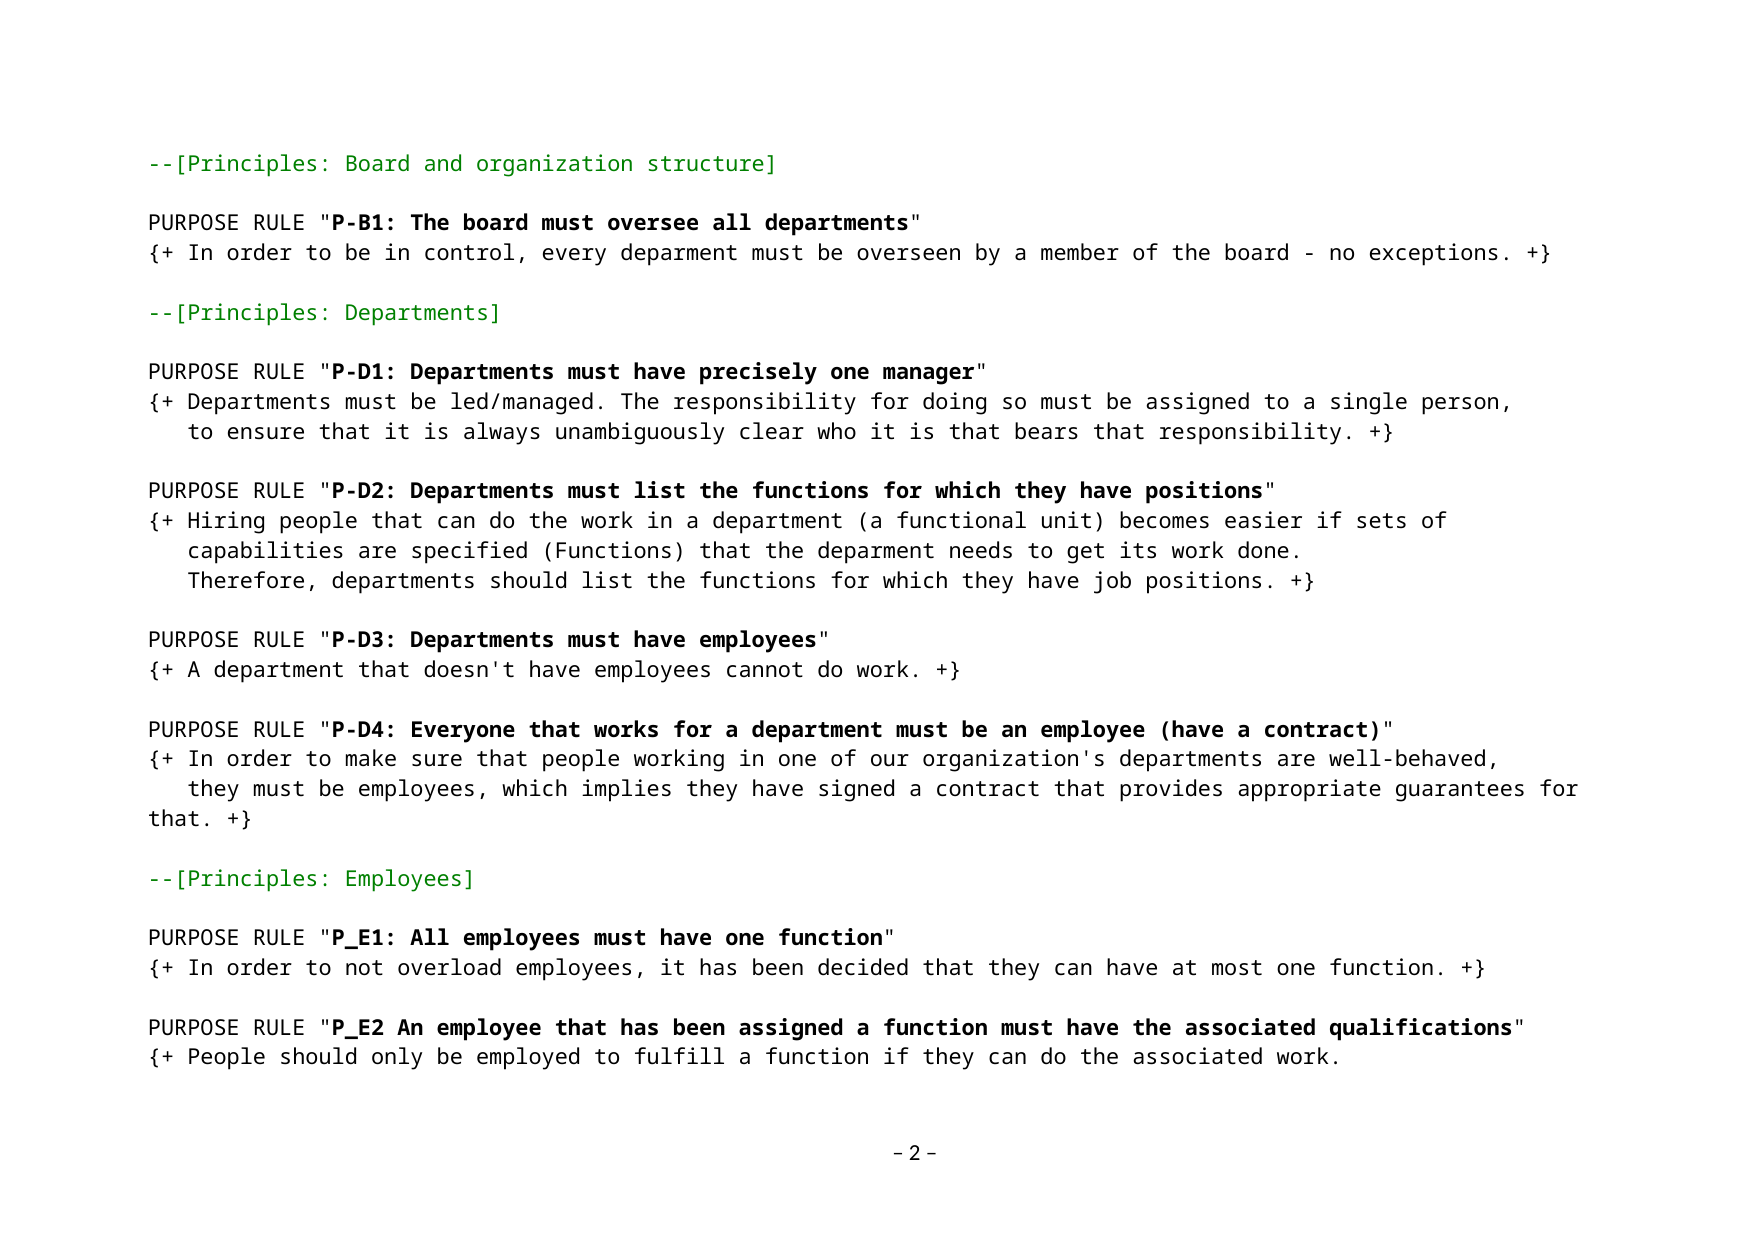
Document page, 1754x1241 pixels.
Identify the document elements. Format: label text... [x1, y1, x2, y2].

text Therefore, departments should list the functions for which they have job positions. +} [148, 565, 1606, 594]
text PURPOSE RULE "P_E1: All employees must have one function" [148, 922, 1606, 952]
text {+ In order to make sure that people working in one of our organization's departments are well-behaved, [148, 743, 1606, 773]
text {+ In order to be in control, every deparment must be overseen by a member of the board - no exceptions. +} [148, 237, 1606, 267]
text they must be employees, which implies they have signed a contract that provides appropriate guarantees for that. +} [148, 773, 1606, 833]
text PURPOSE RULE "P-D3: Departments must have employees" [148, 624, 1606, 654]
text PURPOSE RULE "P-D4: Everyone that works for a department must be an employee (have a contract)" [148, 714, 1606, 743]
text --[Principles: Board and organization structure] [148, 148, 1606, 177]
text --[Principles: Employees] [148, 863, 1606, 892]
text PURPOSE RULE "P_E2 An employee that has been assigned a function must have the associated qualifications" [148, 1012, 1606, 1041]
text PURPOSE RULE "P-B1: The board must oversee all departments" [148, 207, 1606, 237]
text {+ Departments must be led/managed. The responsibility for doing so must be assigned to a single person, to ensure that it is always unambiguously clear who it is that bears that responsibility. +} [148, 386, 1606, 446]
text PURPOSE RULE "P-D2: Departments must list the functions for which they have positions" [148, 475, 1606, 505]
text {+ People should only be employed to fulfill a function if they can do the associated work. [148, 1041, 1606, 1071]
text PURPOSE RULE "P-D1: Departments must have precisely one manager" [148, 356, 1606, 386]
text --[Principles: Departments] [148, 297, 1606, 326]
text {+ In order to not overload employees, it has been decided that they can have at most one function. +} [148, 952, 1606, 982]
text capabilities are specified (Functions) that the deparment needs to get its work done. [148, 535, 1606, 565]
text {+ A department that doesn't have employees cannot do work. +} [148, 654, 1606, 684]
text {+ Hiring people that can do the work in a department (a functional unit) becomes easier if sets of [148, 505, 1606, 535]
